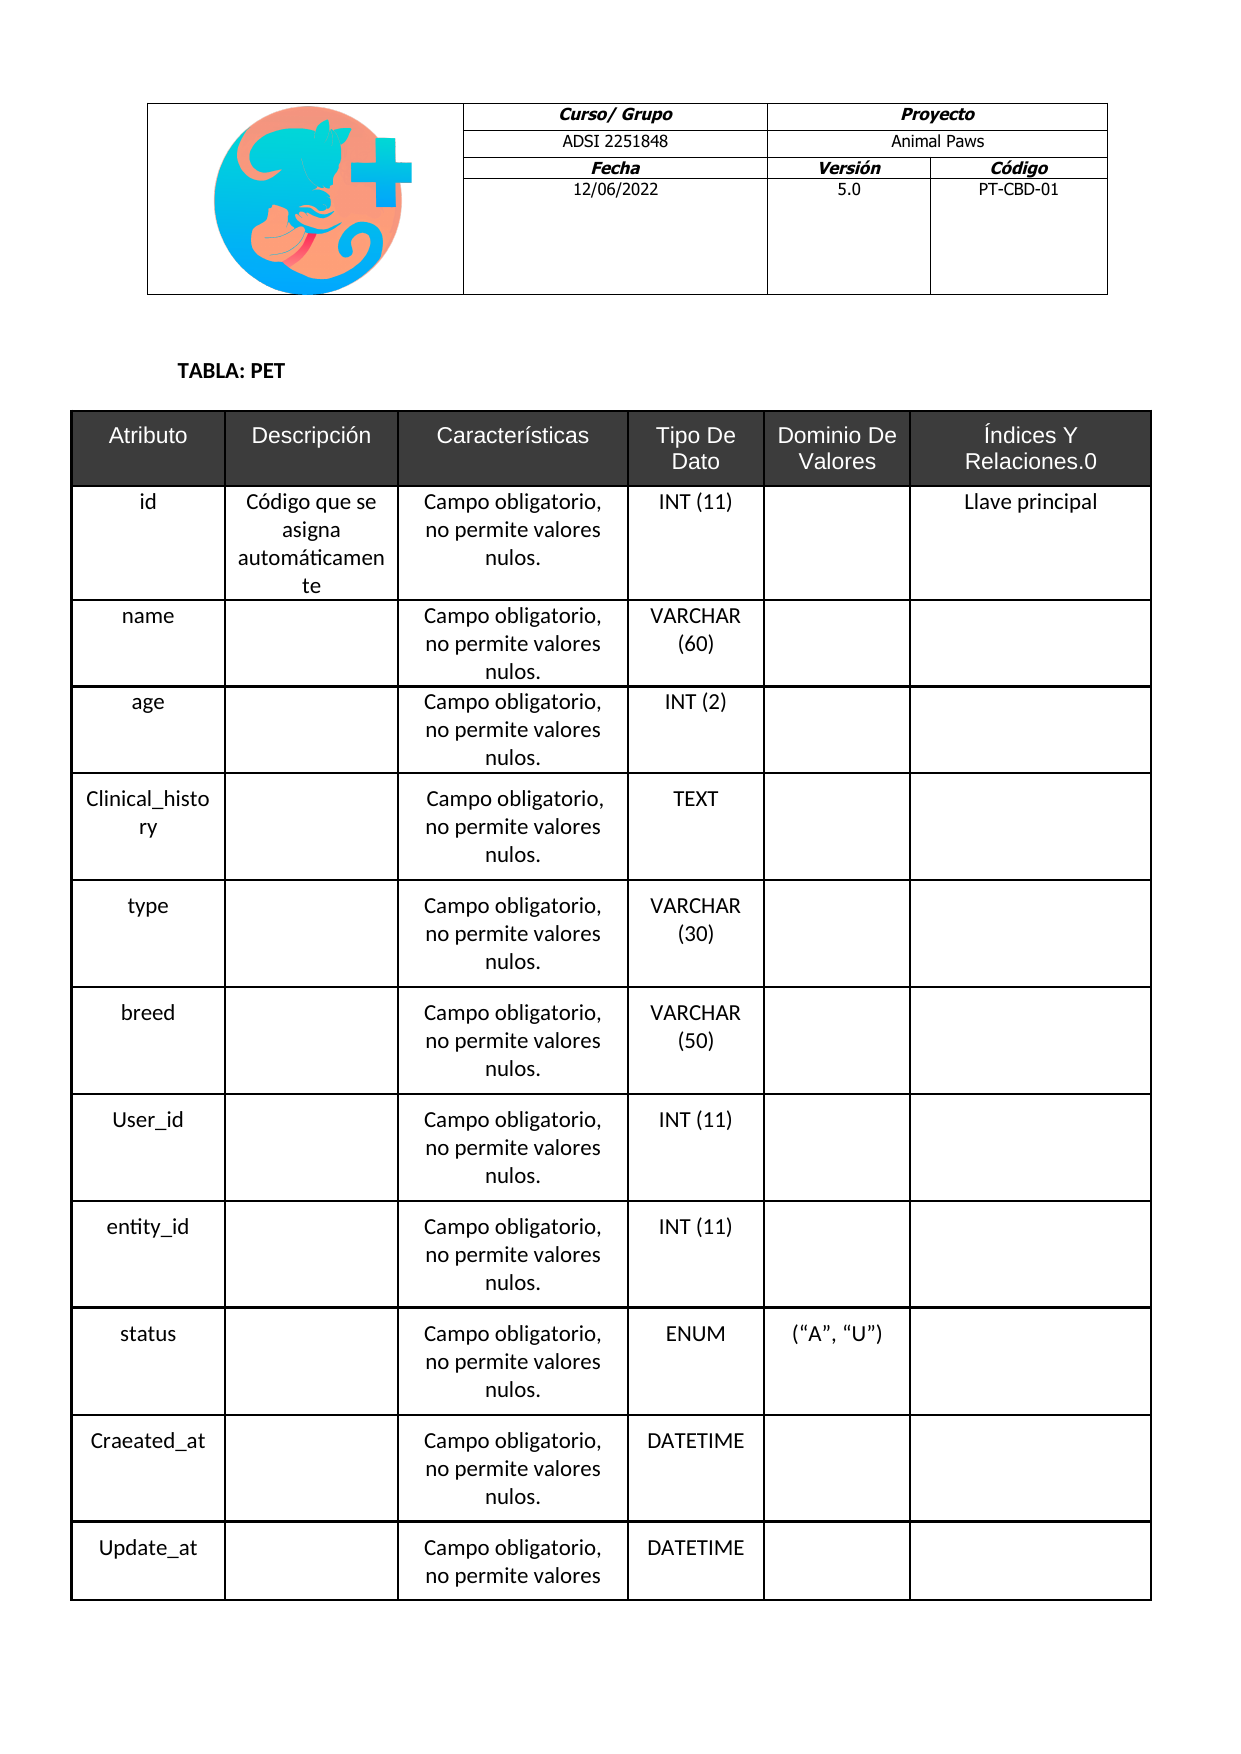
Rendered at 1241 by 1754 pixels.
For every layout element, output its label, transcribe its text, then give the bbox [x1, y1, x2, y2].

table_cell User_id [73, 1095, 224, 1199]
table_cell Campo obligatorio, no permite valores nulos. [399, 1095, 627, 1199]
table_cell [765, 1523, 909, 1599]
table_cell entity_id [73, 1202, 224, 1306]
table_cell type [73, 881, 224, 986]
table_header Dominio De Valores [765, 412, 909, 485]
table_cell [226, 881, 397, 986]
text TABLA: PET [177, 356, 1063, 384]
table_cell [911, 1309, 1150, 1413]
table_cell Clinical_history [73, 774, 224, 878]
table_cell Campo obligatorio, no permite valores nulos. [399, 1416, 627, 1520]
table_cell Craeated_at [73, 1416, 224, 1520]
table_cell [765, 688, 909, 772]
table_cell INT (11) [629, 1202, 763, 1306]
table_cell INT (2) [629, 688, 763, 772]
table_cell Campo obligatorio, no permite valores nulos. [399, 601, 627, 685]
table_cell Campo obligatorio, no permite valores nulos. [399, 487, 627, 599]
table_header Características [399, 412, 627, 485]
table_cell [765, 881, 909, 986]
table_cell [911, 1523, 1150, 1599]
table_cell VARCHAR (60) [629, 601, 763, 685]
table_cell [226, 1523, 397, 1599]
table_cell [765, 1416, 909, 1520]
table_cell Llave principal [911, 487, 1150, 599]
table_cell breed [73, 988, 224, 1092]
table_cell [911, 881, 1150, 986]
table_cell name [73, 601, 224, 685]
table_cell INT (11) [629, 1095, 763, 1199]
table_header Atributo [73, 412, 224, 485]
table_cell [765, 601, 909, 685]
table_cell Campo obligatorio, no permite valores nulos. [399, 1202, 627, 1306]
table_cell [911, 1416, 1150, 1520]
table_header Tipo De Dato [629, 412, 763, 485]
table_cell (“A”, “U”) [765, 1309, 909, 1413]
table_cell [911, 1095, 1150, 1199]
table_cell [765, 1202, 909, 1306]
table_cell Campo obligatorio, no permite valores nulos. [399, 774, 627, 878]
table_cell VARCHAR (50) [629, 988, 763, 1092]
picture [199, 103, 412, 295]
table_cell [226, 1416, 397, 1520]
table_cell [226, 688, 397, 772]
table_cell [226, 1309, 397, 1413]
table_cell INT (11) [629, 487, 763, 599]
table_cell Campo obligatorio, no permite valores nulos. [399, 1309, 627, 1413]
table_cell Campo obligatorio, no permite valores nulos. [399, 688, 627, 772]
table_header Índices Y Relaciones.0 [911, 412, 1150, 485]
table_cell status [73, 1309, 224, 1413]
table_cell [911, 988, 1150, 1092]
table_cell [765, 487, 909, 599]
table_cell [911, 1202, 1150, 1306]
table_cell DATETIME [629, 1523, 763, 1599]
table_cell [911, 601, 1150, 685]
table_cell [226, 988, 397, 1092]
table_cell [226, 1095, 397, 1199]
table_cell [226, 601, 397, 685]
table_cell Campo obligatorio, no permite valores nulos. [399, 881, 627, 986]
table_header Descripción [226, 412, 397, 485]
table_cell Update_at [73, 1523, 224, 1599]
table_cell [765, 774, 909, 878]
table_cell age [73, 688, 224, 772]
table_cell [765, 988, 909, 1092]
table_cell [226, 1202, 397, 1306]
table_cell [911, 688, 1150, 772]
table_cell DATETIME [629, 1416, 763, 1520]
table_cell [911, 774, 1150, 878]
table_cell Campo obligatorio, no permite valores nulos. [399, 1523, 627, 1599]
table_cell id [73, 487, 224, 599]
table_cell ENUM [629, 1309, 763, 1413]
table_cell [765, 1095, 909, 1199]
table_cell TEXT [629, 774, 763, 878]
table_cell Campo obligatorio, no permite valores nulos. [399, 988, 627, 1092]
table_cell [226, 774, 397, 878]
table_cell Código que se asigna automáticamente [226, 487, 397, 599]
table_cell VARCHAR (30) [629, 881, 763, 986]
